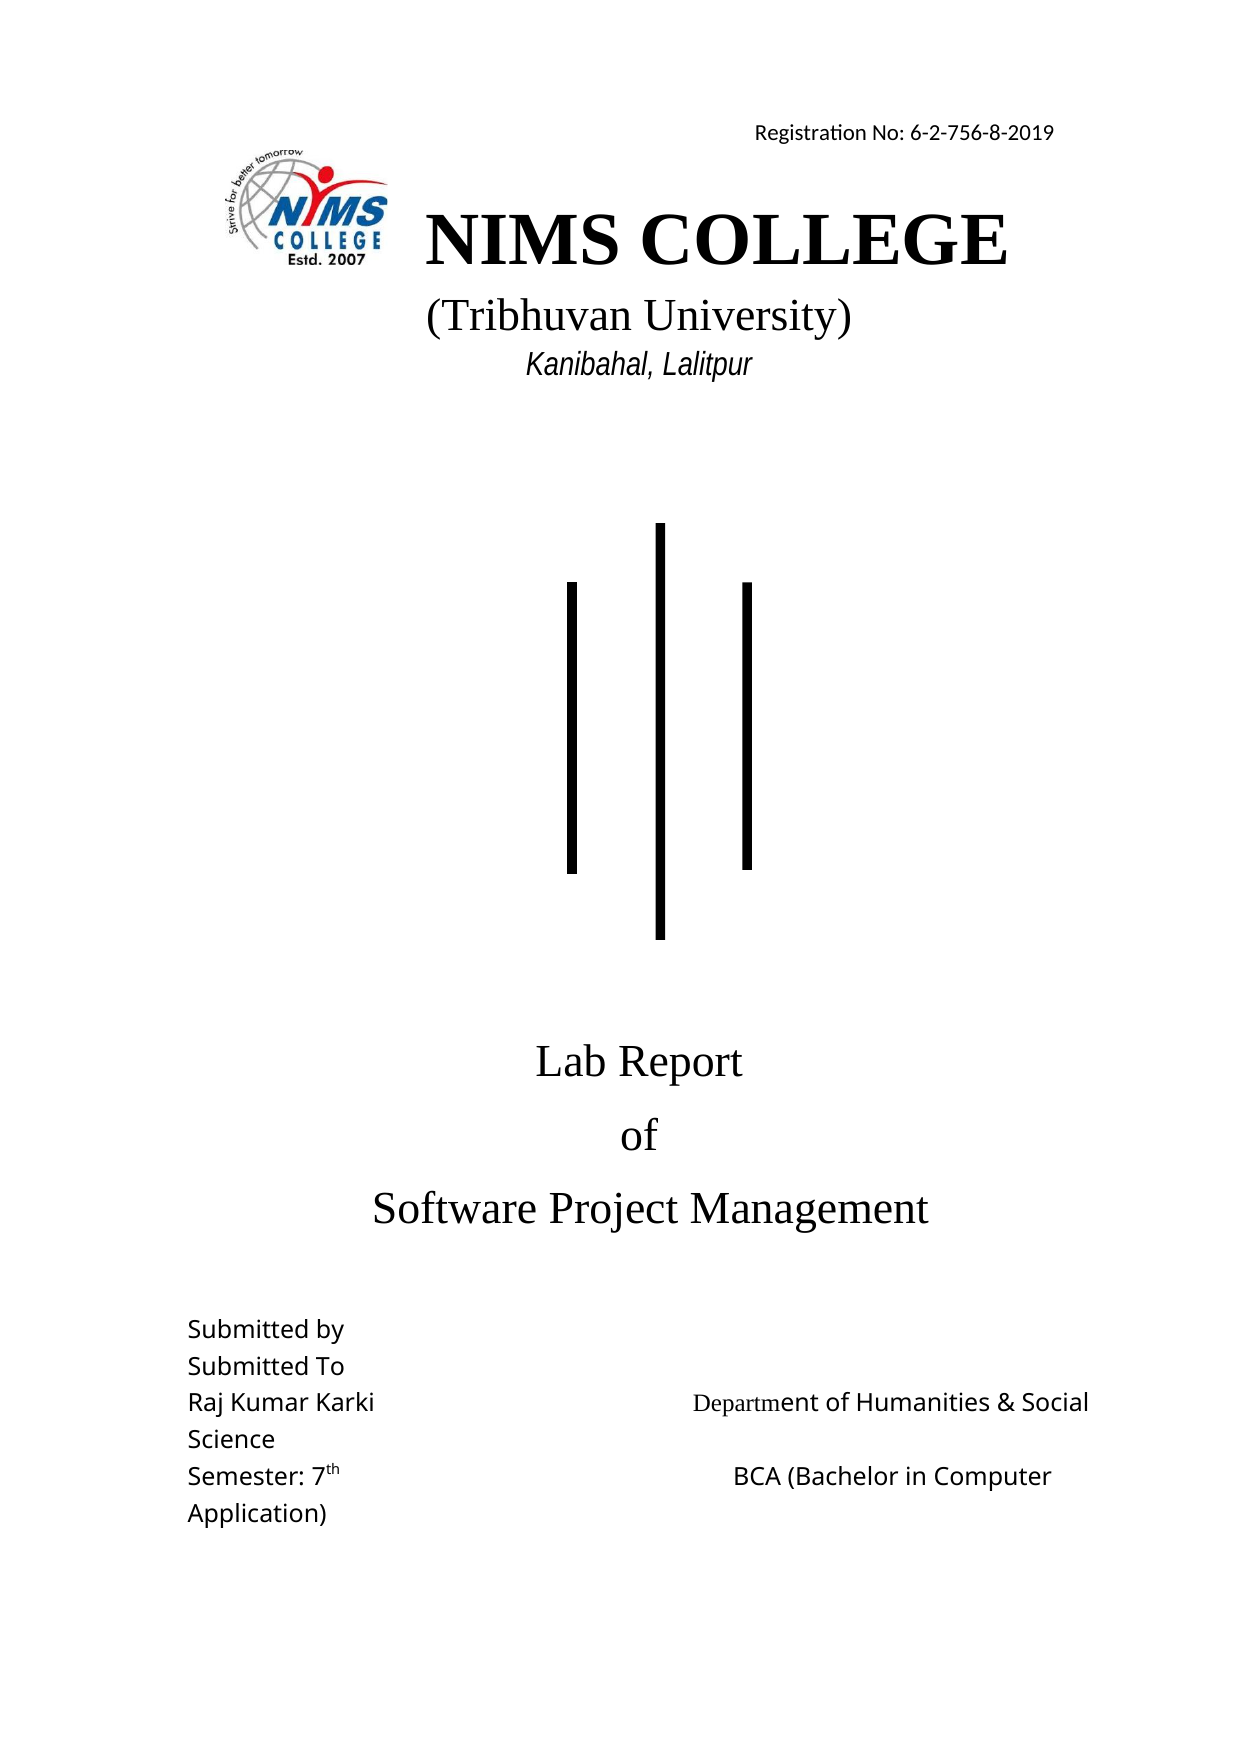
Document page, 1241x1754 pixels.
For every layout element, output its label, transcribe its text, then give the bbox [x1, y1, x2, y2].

text Lab Report [187, 1034, 1090, 1087]
text (Tribhuvan University) [187, 287, 1090, 340]
text Submitted by Submitted To [187, 1312, 1090, 1382]
text Software Project Management [187, 1181, 1090, 1234]
text Kanibahal, Lalitpur [187, 344, 1090, 382]
text of [187, 1108, 1090, 1160]
picture [225, 150, 388, 265]
text Semester: 7th BCA (Bachelor in Computer Application) [187, 1459, 1090, 1529]
text NIMS COLLEGE [187, 150, 1090, 281]
text Raj Kumar Karki Department of Humanities & Social Science [187, 1385, 1090, 1456]
